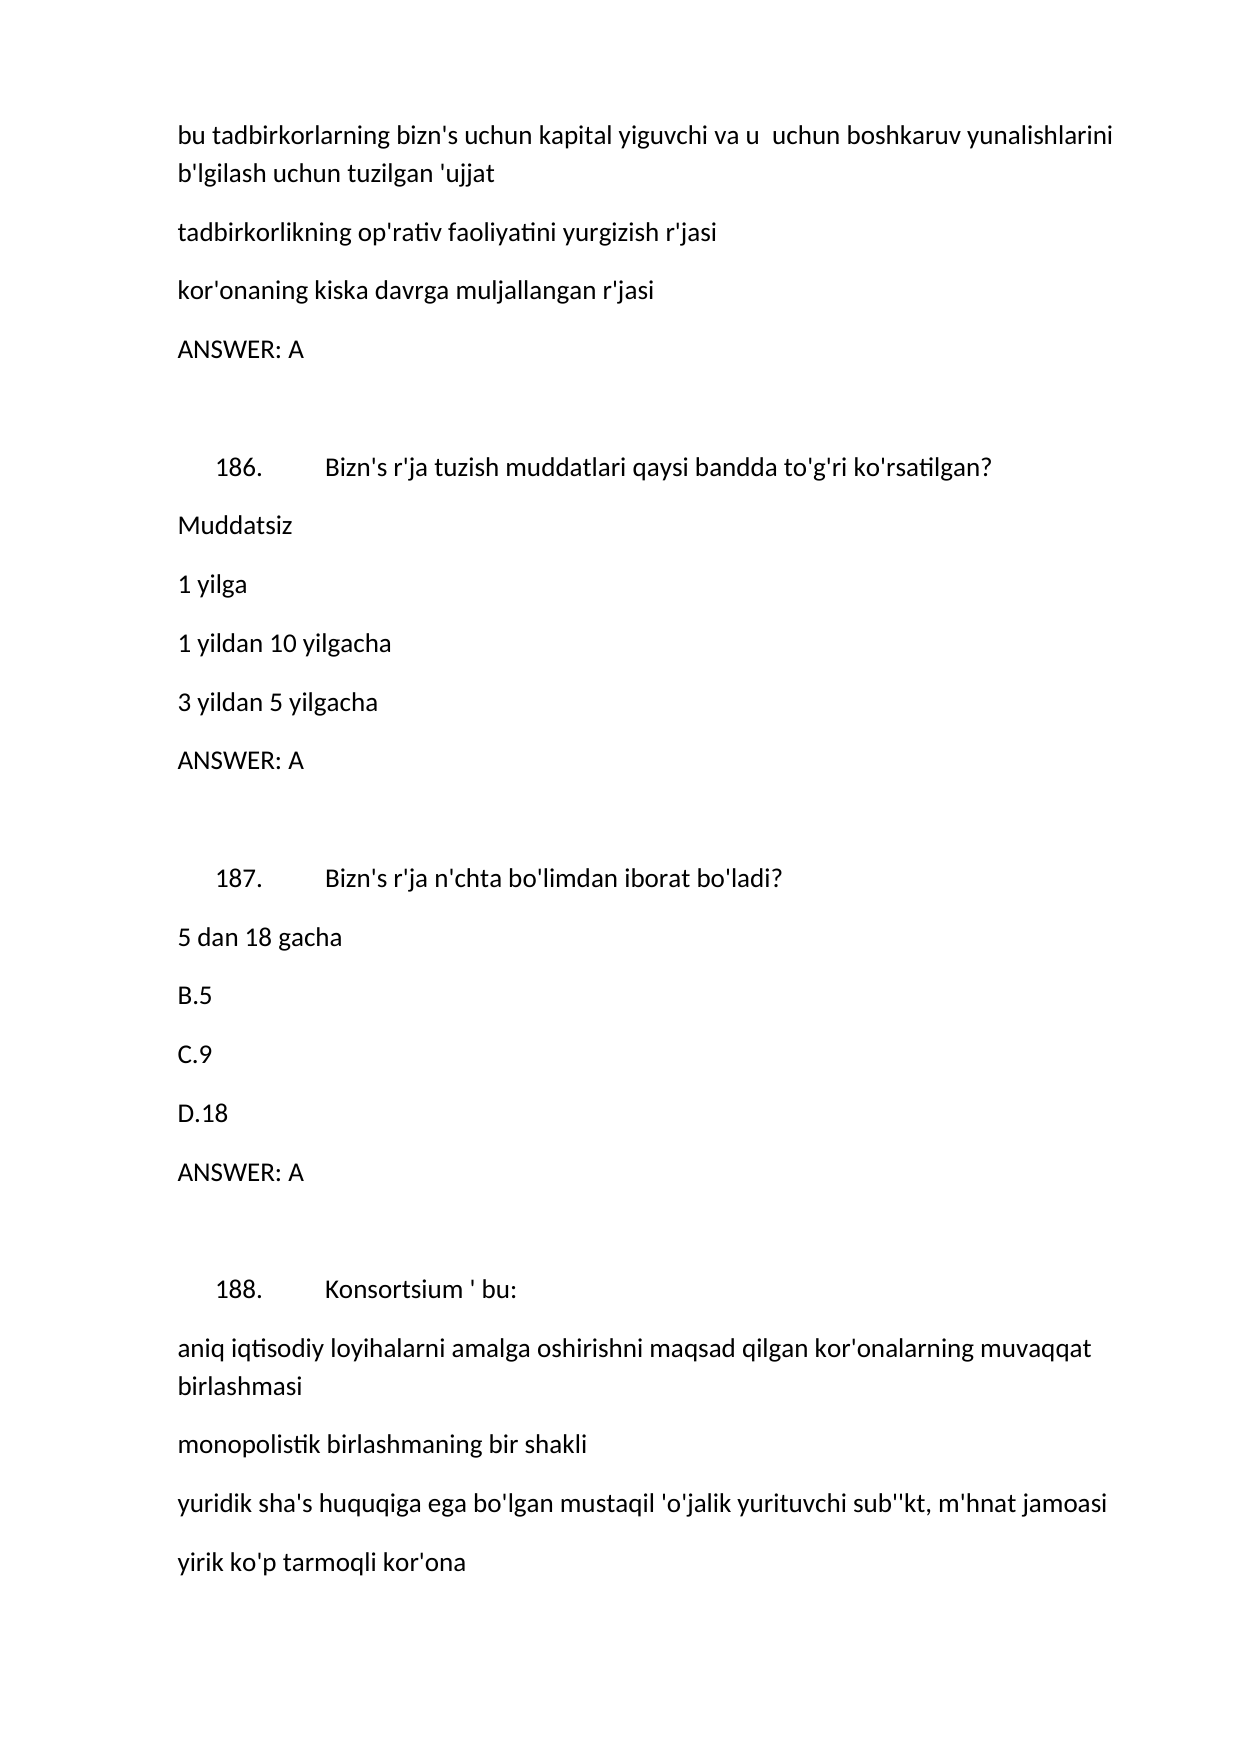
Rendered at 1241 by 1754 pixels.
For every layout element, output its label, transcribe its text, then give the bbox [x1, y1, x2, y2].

subtitle Bizn's r'ja tuzish muddatlari qaysi bandda to'g'ri ko'rsatilgan? [215, 450, 1152, 483]
subtitle ANSWER: A [177, 1155, 1152, 1188]
subtitle ANSWER: A [177, 743, 1152, 777]
subtitle Konsortsium ' bu: [215, 1272, 1152, 1305]
subtitle aniq iqtisodiy loyihalarni amalga oshirishni maqsad qilgan kor'onalarning muvaqqat birlashmasi [177, 1331, 1152, 1402]
subtitle B.5 [177, 978, 1152, 1012]
subtitle Muddatsiz [177, 508, 1152, 542]
subtitle 1 yilga [177, 567, 1152, 600]
subtitle 1 yildan 10 yilgacha [177, 626, 1152, 659]
subtitle ANSWER: A [177, 332, 1152, 365]
subtitle C.9 [177, 1037, 1152, 1070]
subtitle 3 yildan 5 yilgacha [177, 685, 1152, 718]
subtitle bu tadbirkorlarning bizn's uchun kapital yiguvchi va u uchun boshkaruv yunalishlarini b'lgilash uchun tuzilgan 'ujjat [177, 118, 1152, 189]
subtitle D.18 [177, 1096, 1152, 1129]
subtitle 5 dan 18 gacha [177, 920, 1152, 953]
subtitle tadbirkorlikning op'rativ faoliyatini yurgizish r'jasi [177, 215, 1152, 248]
subtitle yirik ko'p tarmoqli kor'ona [177, 1545, 1152, 1578]
subtitle monopolistik birlashmaning bir shakli [177, 1428, 1152, 1461]
subtitle Bizn's r'ja n'chta bo'limdan iborat bo'ladi? [215, 861, 1152, 894]
subtitle kor'onaning kiska davrga muljallangan r'jasi [177, 273, 1152, 307]
subtitle yuridik sha's huquqiga ega bo'lgan mustaqil 'o'jalik yurituvchi sub''kt, m'hnat jamoasi [177, 1486, 1152, 1519]
